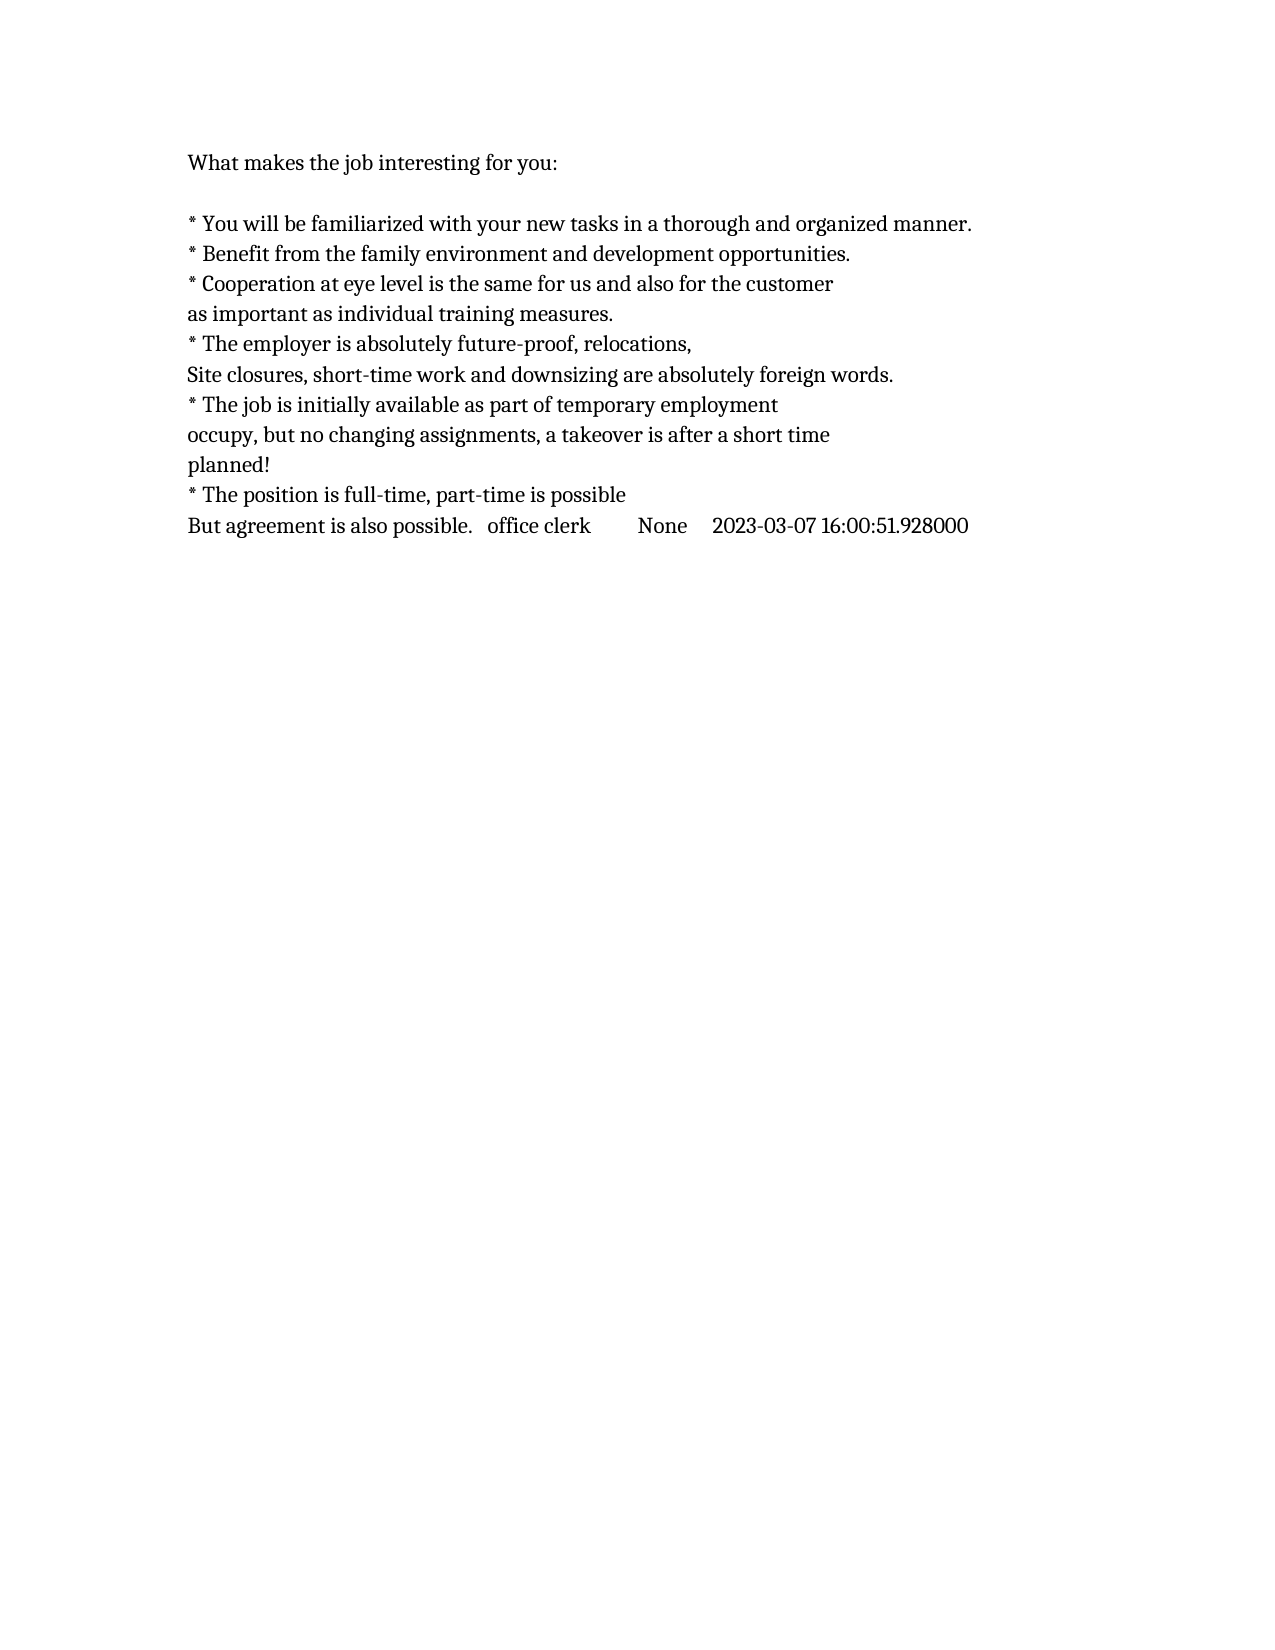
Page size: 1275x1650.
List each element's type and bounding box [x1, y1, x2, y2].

text [187, 150, 1087, 569]
